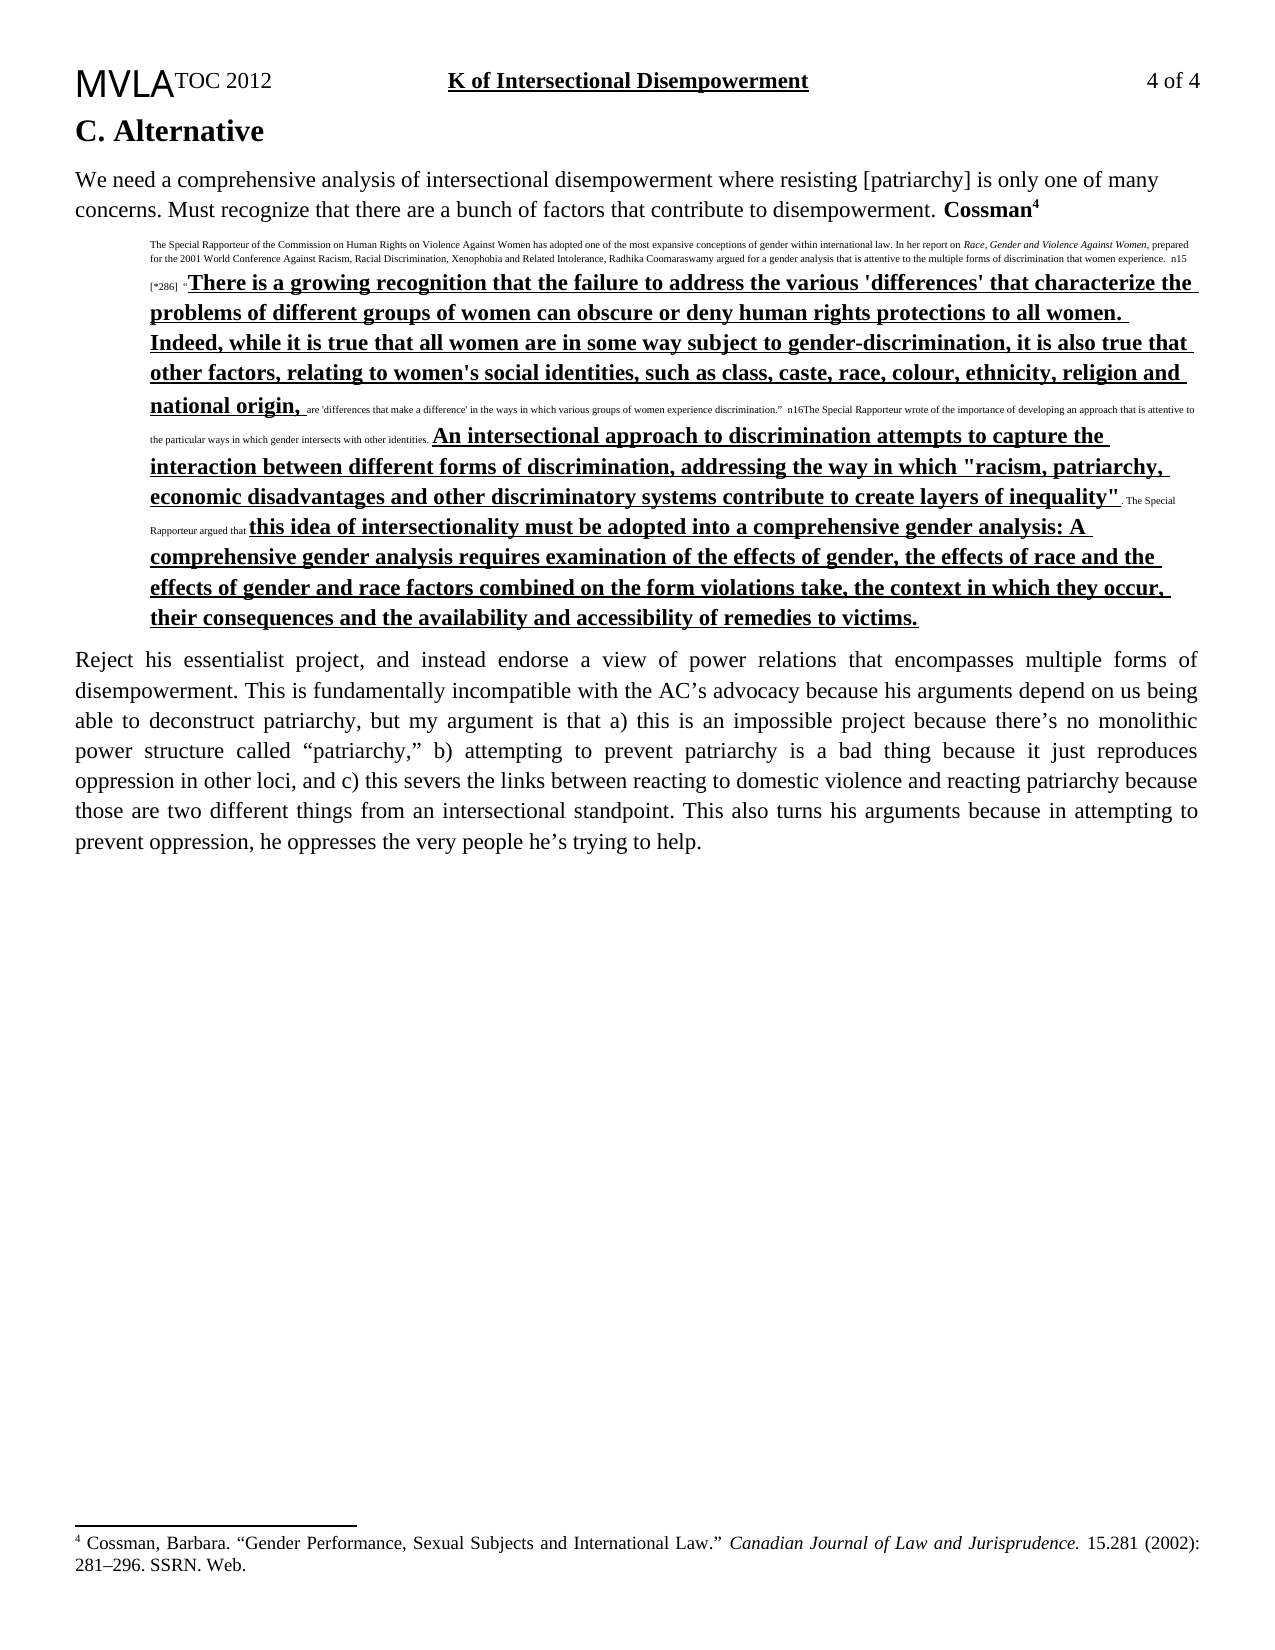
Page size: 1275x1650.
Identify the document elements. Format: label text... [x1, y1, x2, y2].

subtitle C. Alternative [75, 112, 1200, 148]
text Reject his essentialist project, and instead endorse a view of power relations that encompasses multiple forms of disempowerment. This is fundamentally incompatible with the AC’s advocacy because his arguments depend on us being able to deconstruct patriarchy, but my argument is that a) this is an impossible project because there’s no monolithic power structure called “patriarchy,” b) attempting to prevent patriarchy is a bad thing because it just reproduces oppression in other loci, and c) this severs the links between reacting to domestic violence and reacting patriarchy because those are two different things from an intersectional standpoint. This also turns his arguments because in attempting to prevent oppression, he oppresses the very people he’s trying to help. [75, 647, 1200, 854]
text We need a comprehensive analysis of intersectional disempowerment where resisting [patriarchy] is only one of many concerns. Must recognize that there are a bunch of factors that contribute to disempowerment. Cossman [75, 166, 1200, 223]
text The Special Rapporteur of the Commission on Human Rights on Violence Against Women has adopted one of the most expansive conceptions of gender within international law. In her report on Race, Gender and Violence Against Women, prepared for the 2001 World Conference Against Racism, Racial Discrimination, Xenophobia and Related Intolerance, Radhika Coomaraswamy argued for a gender analysis that is attentive to the multiple forms of discrimination that women experience. n15 [*286] “There is a growing recognition that the failure to address the various 'differences' that characterize the problems of different groups of women can obscure or deny human rights protections to all women. Indeed, while it is true that all women are in some way subject to gender-discrimination, it is also true that other factors, relating to women's social identities, such as class, caste, race, colour, ethnicity, religion and national origin, are 'differences that make a difference' in the ways in which various groups of women experience discrimination.” n16The Special Rapporteur wrote of the importance of developing an approach that is attentive to the particular ways in which gender intersects with other identities. An intersectional approach to discrimination attempts to capture the interaction between different forms of discrimination, addressing the way in which "racism, patriarchy, economic disadvantages and other discriminatory systems contribute to create layers of inequality". The Special Rapporteur argued that this idea of intersectionality must be adopted into a comprehensive gender analysis: A comprehensive gender analysis requires examination of the effects of gender, the effects of race and the effects of gender and race factors combined on the form violations take, the context in which they occur, their consequences and the availability and accessibility of remedies to victims. [150, 239, 1200, 630]
